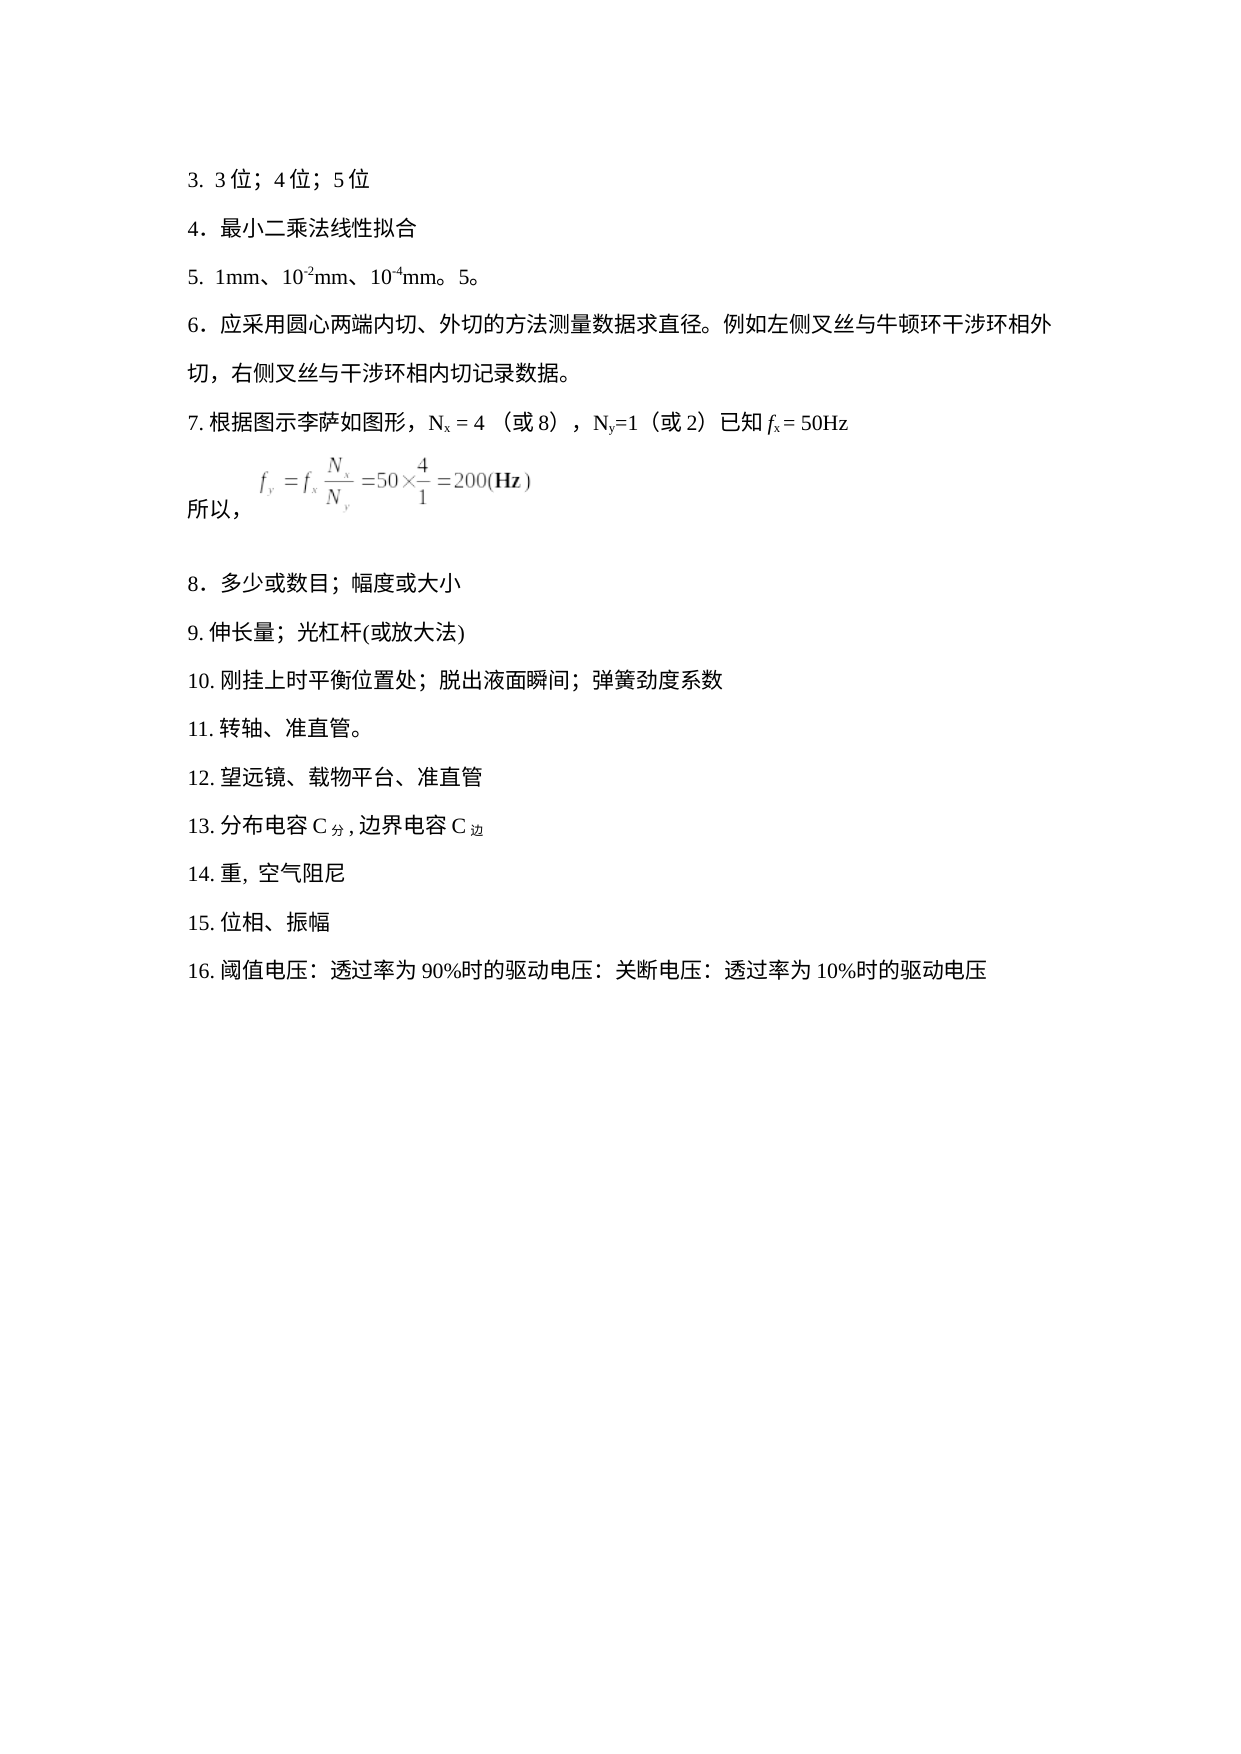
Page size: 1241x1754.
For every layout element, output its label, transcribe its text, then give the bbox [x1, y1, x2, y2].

text 4．最小二乘法线性拟合 [187, 210, 1053, 243]
text 10. 刚挂上时平衡位置处；脱出液面瞬间；弹簧劲度系数 [187, 662, 1053, 695]
text 15. 位相、振幅 [187, 904, 1053, 937]
text 6．应采用圆心两端内切、外切的方法测量数据求直径。例如左侧叉丝与牛顿环干涉环相外切，右侧叉丝与干涉环相内切记录数据。 [187, 307, 1053, 388]
text 13. 分布电容C分 , 边界电容C边 [187, 807, 1053, 840]
text 12. 望远镜、载物平台、准直管 [187, 759, 1053, 792]
text 3. 3位；4位；5位 [187, 162, 1053, 194]
text 5. 、10、10。5。 [187, 259, 1053, 291]
text 9. 伸长量；光杠杆(或放大法) [187, 614, 1053, 647]
text 所以， [187, 452, 1053, 550]
text 7. 根据图示李萨如图形，Nx = 4 （或8），Ny=1（或2）已知fx = 50Hz [187, 404, 1053, 437]
text 16. 阈值电压：透过率为90%时的驱动电压：关断电压：透过率为10%时的驱动电压 [187, 952, 1053, 985]
text 11. 转轴、准直管。 [187, 711, 1053, 743]
text 14. 重, 空气阻尼 [187, 856, 1053, 888]
text 8．多少或数目；幅度或大小 [187, 566, 1053, 598]
